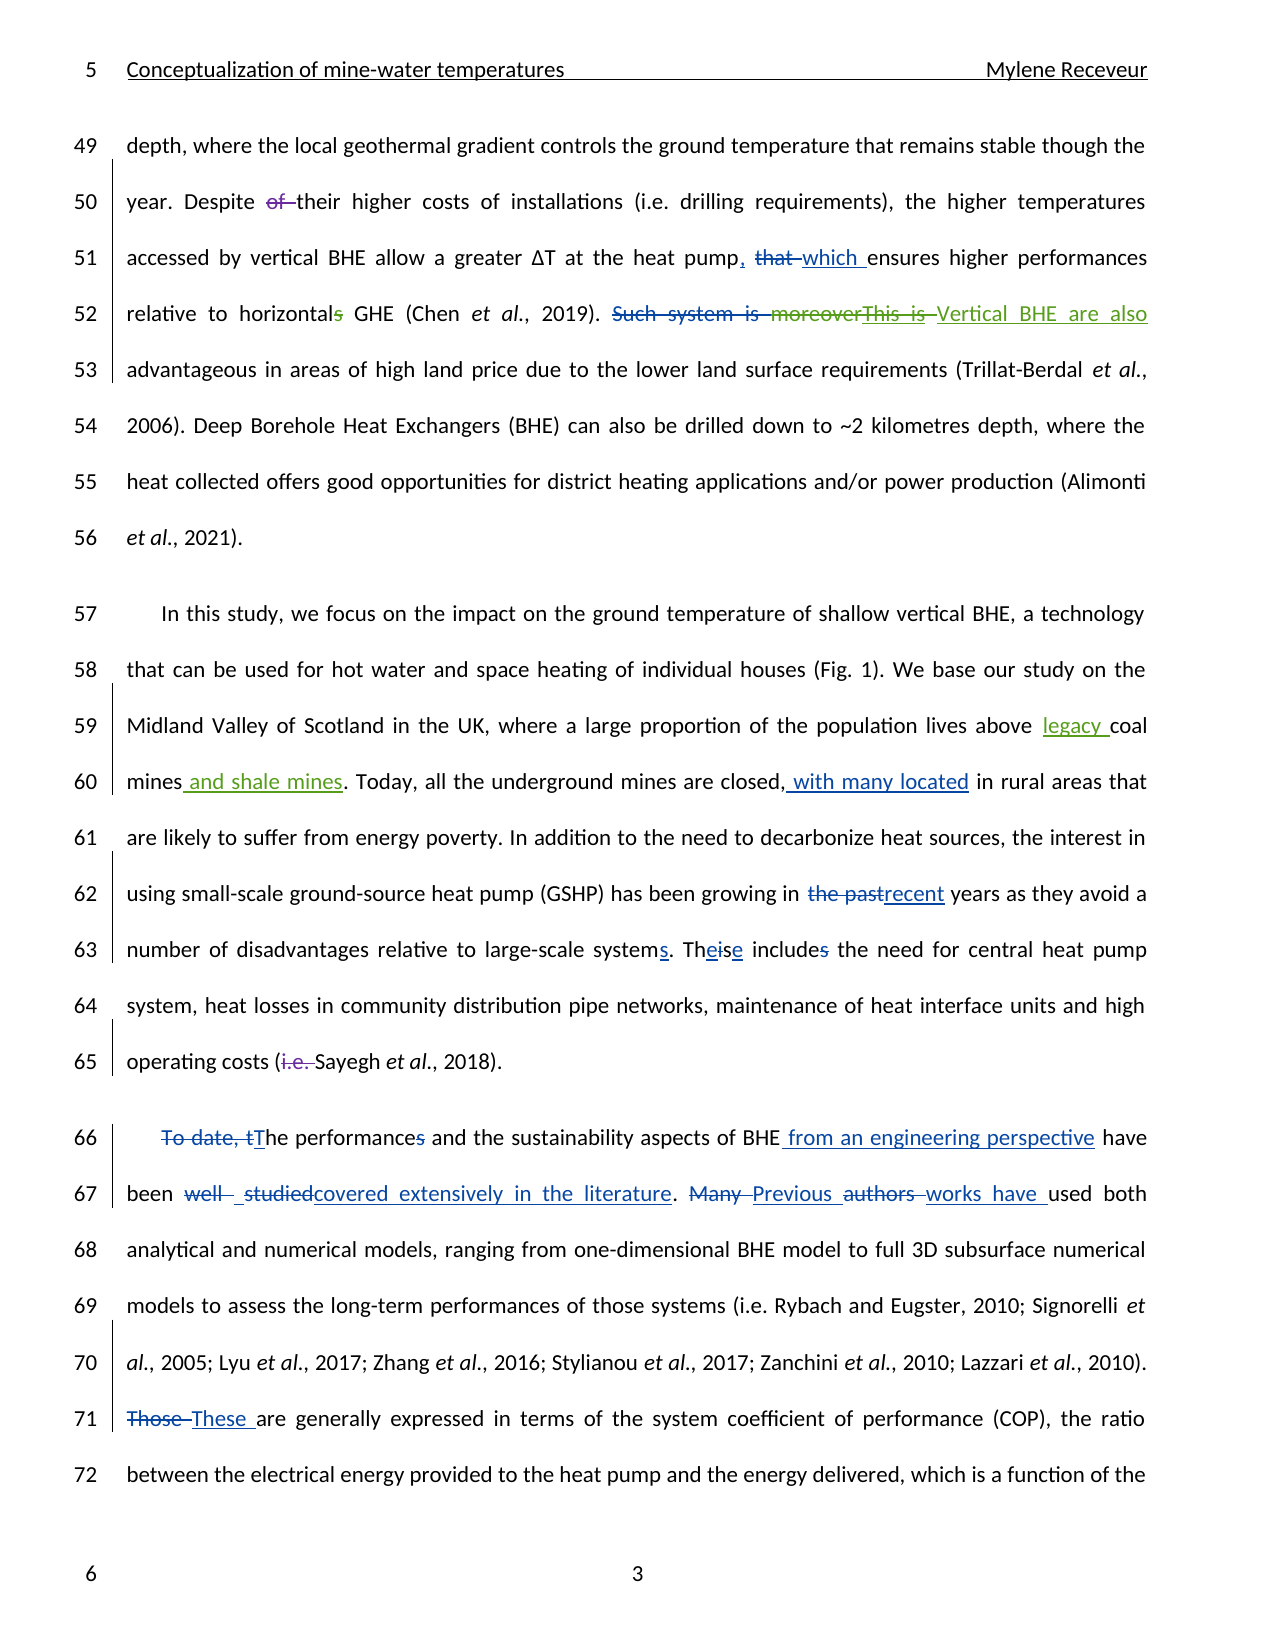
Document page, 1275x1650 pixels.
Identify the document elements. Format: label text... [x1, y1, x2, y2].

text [126, 1123, 1147, 1488]
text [126, 131, 1147, 551]
text In this study, we focus on the impact on the ground temperature of shallow vertical BHE, a technology that can be used for hot water and space heating of individual houses (Fig. 1). We base our study on the Midland Valley of Scotland in the UK, where a large proportion of the population lives above coal mines. Today, all the underground mines are closed, in rural areas that are likely to suffer from energy poverty. In addition to the need to decarbonize heat sources, the interest in using small-scale ground-source heat pump (GSHP) has been growing in years as they avoid a number of disadvantages relative to large-scale system. Ths include the need for central heat pump system, heat losses in community distribution pipe networks, maintenance of heat interface units and high operating costs (Sayegh et al., 2018). [126, 599, 1147, 1076]
